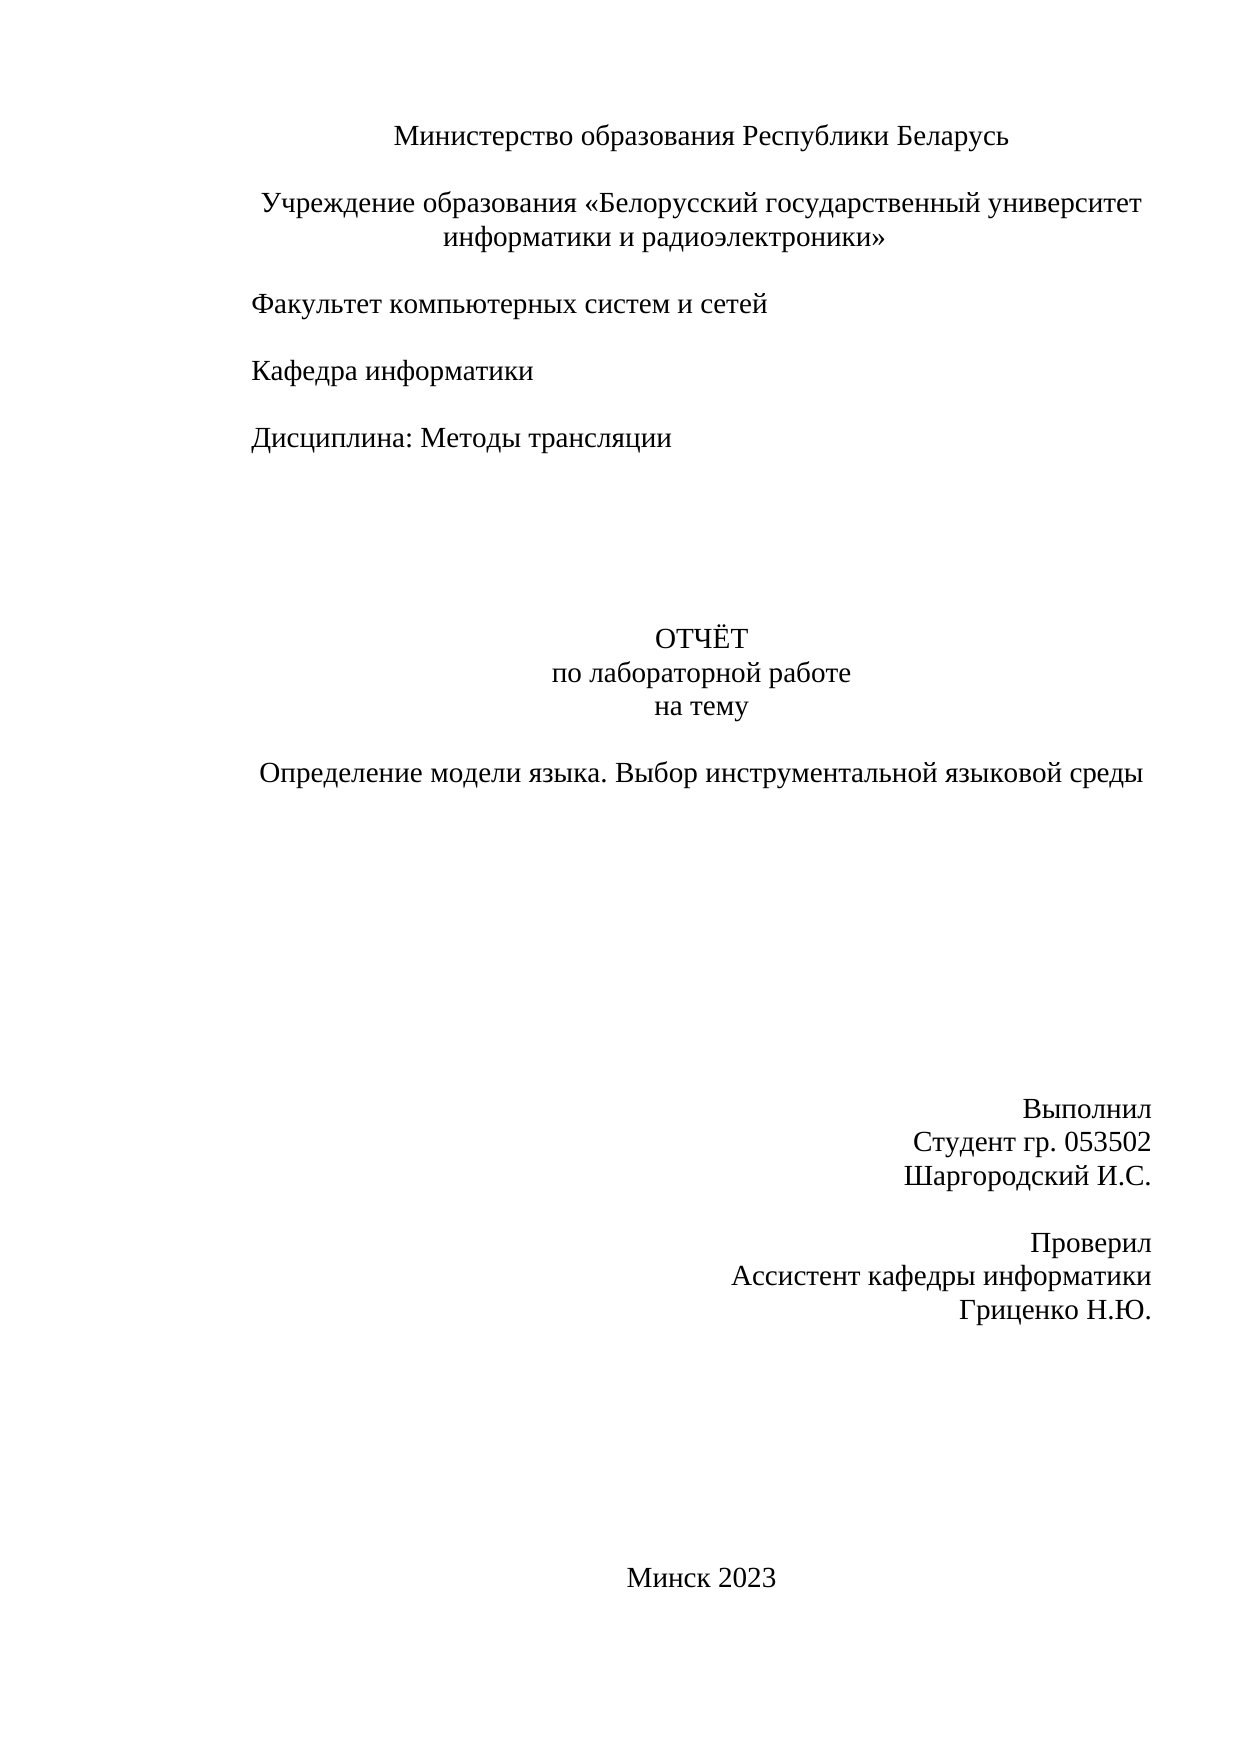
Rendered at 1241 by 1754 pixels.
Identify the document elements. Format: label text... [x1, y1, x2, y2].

text Минск 2023 [177, 1560, 1152, 1594]
text Учреждение образования «Белорусский государственный университет информатики и радиоэлектроники» [177, 185, 1152, 252]
text Дисциплина: Методы трансляции [177, 420, 1152, 453]
text ОТЧЁТ [177, 621, 1152, 655]
text Министерство образования Республики Беларусь [177, 118, 1152, 152]
text Ассистент кафедры информатики [177, 1258, 1152, 1292]
text Определение модели языка. Выбор инструментальной языковой среды [177, 755, 1152, 789]
text Факультет компьютерных систем и сетей [177, 286, 1152, 319]
text на тему [177, 688, 1152, 722]
text по лабораторной работе [177, 655, 1152, 688]
text Выполнил [177, 1091, 1152, 1124]
text Гриценко Н.Ю. [777, 1292, 1152, 1326]
text Шаргородский И.С. [827, 1158, 1152, 1191]
text Кафедра информатики [177, 353, 1152, 386]
text Проверил [177, 1225, 1152, 1258]
text Студент гр. 053502 [177, 1124, 1152, 1158]
